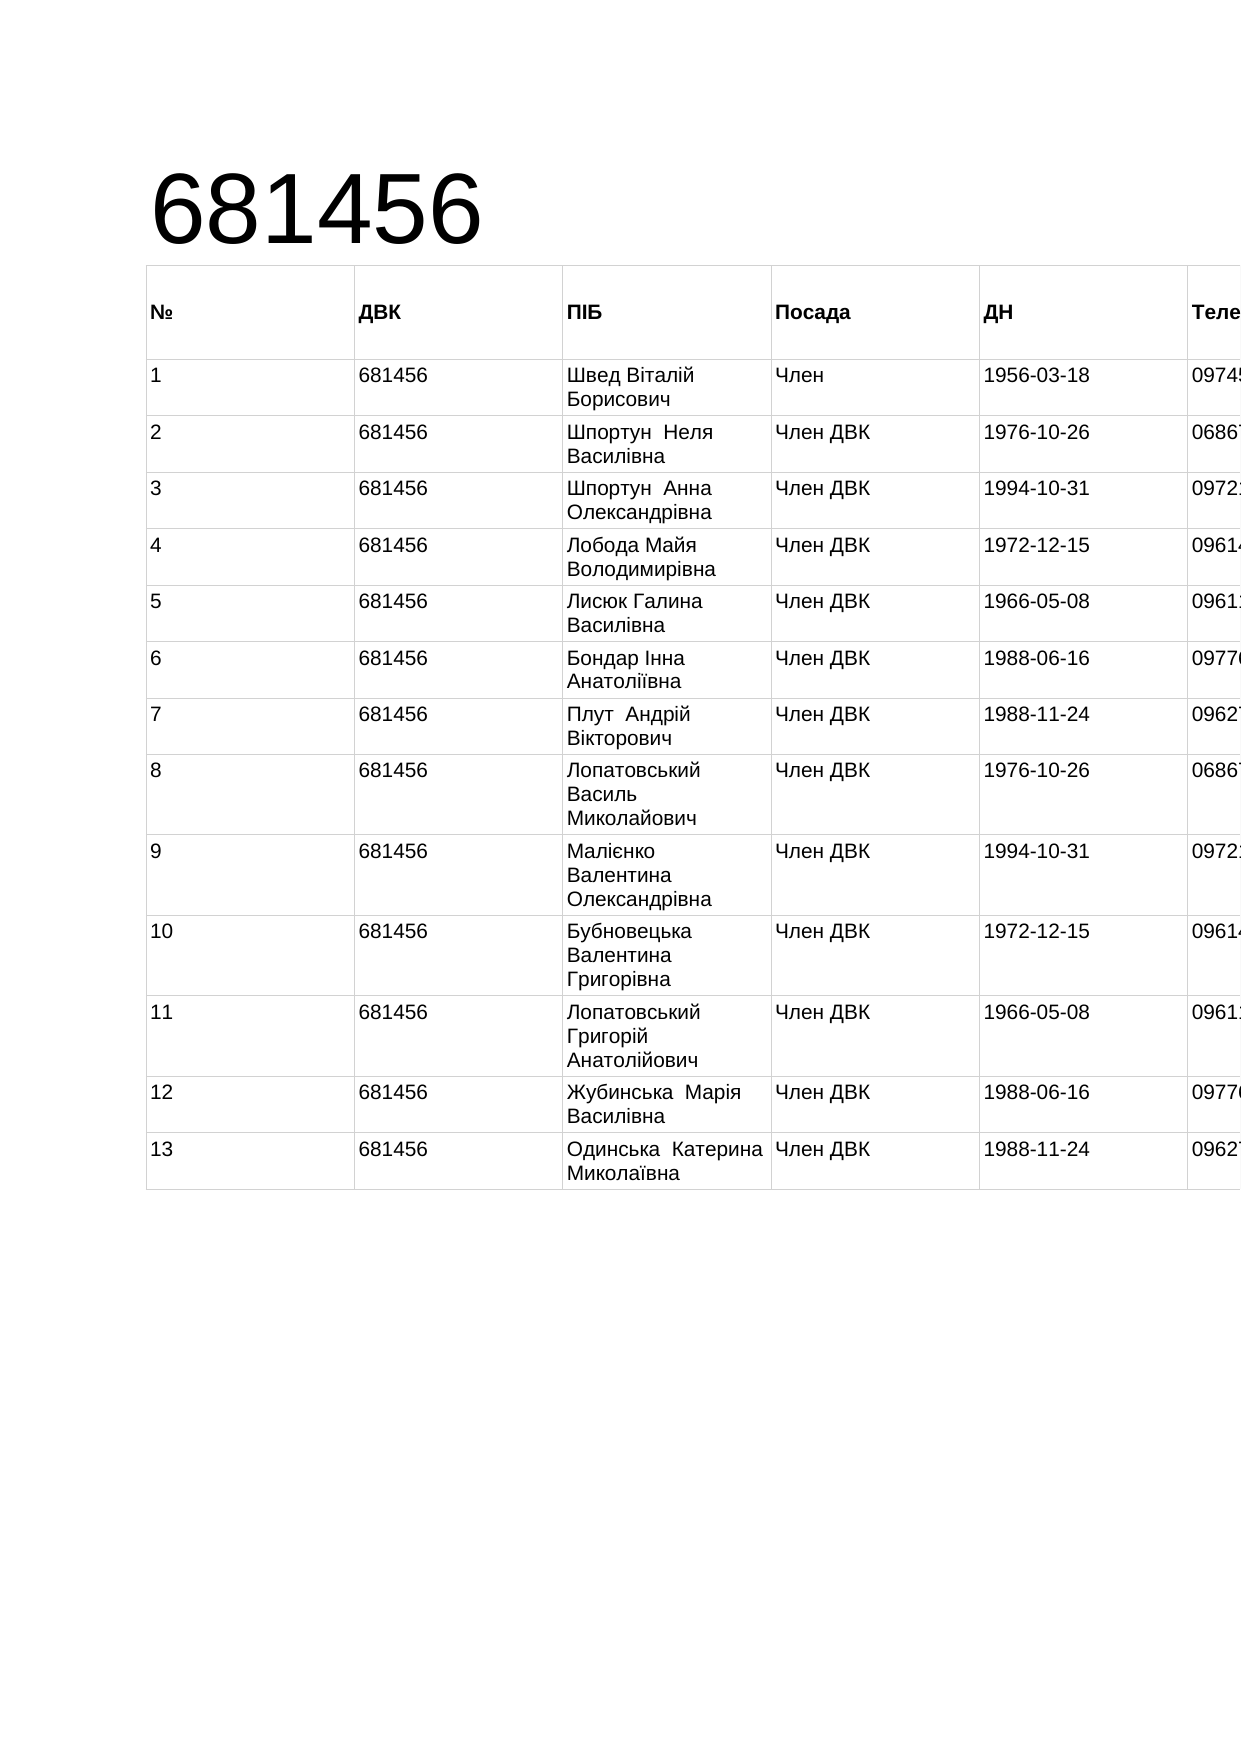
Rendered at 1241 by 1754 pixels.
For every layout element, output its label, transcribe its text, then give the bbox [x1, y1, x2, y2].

table_cell Шпортун Анна Олександрівна [563, 473, 771, 528]
table_cell Член ДВК [772, 1077, 979, 1132]
table_cell 0962705971 [1188, 699, 1240, 754]
table_cell 1994-10-31 [980, 473, 1187, 528]
table_cell 0977603266 [1188, 642, 1240, 697]
table_cell 681456 [355, 416, 562, 472]
table_cell 11 [147, 996, 354, 1076]
table_cell 681456 [355, 1133, 562, 1188]
table_cell 0961126353 [1188, 586, 1240, 641]
table_cell 681456 [355, 755, 562, 834]
table_cell 681456 [355, 916, 562, 995]
table_cell 1972-12-15 [980, 916, 1187, 995]
table_cell 681456 [355, 996, 562, 1076]
table_cell 681456 [355, 360, 562, 415]
table_cell Малієнко Валентина Олександрівна [563, 835, 771, 915]
table_cell 9 [147, 835, 354, 915]
table_cell 1972-12-15 [980, 529, 1187, 584]
table_header Посада [772, 266, 979, 359]
text 681456 [150, 150, 1090, 265]
table_cell 6 [147, 642, 354, 697]
table_cell Член ДВК [772, 916, 979, 995]
table_header ДВК [355, 266, 562, 359]
table_cell 1988-11-24 [980, 1133, 1187, 1188]
table_cell Лобода Майя Володимирівна [563, 529, 771, 584]
table_cell 1966-05-08 [980, 586, 1187, 641]
table_cell 681456 [355, 1077, 562, 1132]
table_cell 0962705971 [1188, 1133, 1240, 1188]
table_header ПІБ [563, 266, 771, 359]
table_cell Одинська Катерина Миколаївна [563, 1133, 771, 1188]
table_cell 681456 [355, 586, 562, 641]
table_header Телефон [1188, 266, 1240, 359]
table_cell Член ДВК [772, 416, 979, 472]
table_cell Жубинська Марія Василівна [563, 1077, 771, 1132]
table_cell 681456 [355, 699, 562, 754]
table_cell 7 [147, 699, 354, 754]
table_cell Швед Віталій Борисович [563, 360, 771, 415]
table_cell 0972134098 [1188, 835, 1240, 915]
table_cell 1988-11-24 [980, 699, 1187, 754]
table_cell Бондар Інна Анатоліївна [563, 642, 771, 697]
table_cell 1976-10-26 [980, 755, 1187, 834]
table_cell 0961443193 [1188, 529, 1240, 584]
table_cell Член ДВК [772, 473, 979, 528]
table_cell 0961126353 [1188, 996, 1240, 1076]
table_cell 3 [147, 473, 354, 528]
table_cell Член ДВК [772, 755, 979, 834]
table_cell 0686745345 [1188, 416, 1240, 472]
table_cell 0686745345 [1188, 755, 1240, 834]
table_cell Лопатовський Григорій Анатолійович [563, 996, 771, 1076]
table_cell Член ДВК [772, 586, 979, 641]
table_cell Член ДВК [772, 835, 979, 915]
table_cell 1988-06-16 [980, 642, 1187, 697]
table_cell 1966-05-08 [980, 996, 1187, 1076]
table_cell 4 [147, 529, 354, 584]
table_cell Бубновецька Валентина Григорівна [563, 916, 771, 995]
table_cell Член ДВК [772, 699, 979, 754]
table_cell 0974561213 [1188, 360, 1240, 415]
table_cell Шпортун Неля Василівна [563, 416, 771, 472]
table_cell 0961443193 [1188, 916, 1240, 995]
table_cell Плут Андрій Вікторович [563, 699, 771, 754]
table_cell 1988-06-16 [980, 1077, 1187, 1132]
table_cell 10 [147, 916, 354, 995]
table_cell 13 [147, 1133, 354, 1188]
table_cell 2 [147, 416, 354, 472]
table_cell Лопатовський Василь Миколайович [563, 755, 771, 834]
table_cell 1976-10-26 [980, 416, 1187, 472]
table_cell Член ДВК [772, 1133, 979, 1188]
table_cell 681456 [355, 835, 562, 915]
table_cell 1 [147, 360, 354, 415]
table_cell 12 [147, 1077, 354, 1132]
table_cell Член ДВК [772, 529, 979, 584]
table_cell Член ДВК [772, 642, 979, 697]
table_cell Член ДВК [772, 996, 979, 1076]
table_cell 8 [147, 755, 354, 834]
table_cell Лисюк Галина Василівна [563, 586, 771, 641]
table_header № [147, 266, 354, 359]
table_cell 1994-10-31 [980, 835, 1187, 915]
table_cell 1956-03-18 [980, 360, 1187, 415]
table_cell 681456 [355, 529, 562, 584]
table_cell 681456 [355, 642, 562, 697]
table_cell 681456 [355, 473, 562, 528]
table_header ДН [980, 266, 1187, 359]
table_cell Член [772, 360, 979, 415]
table_cell 5 [147, 586, 354, 641]
table_cell 0972134098 [1188, 473, 1240, 528]
table_cell 0977603266 [1188, 1077, 1240, 1132]
